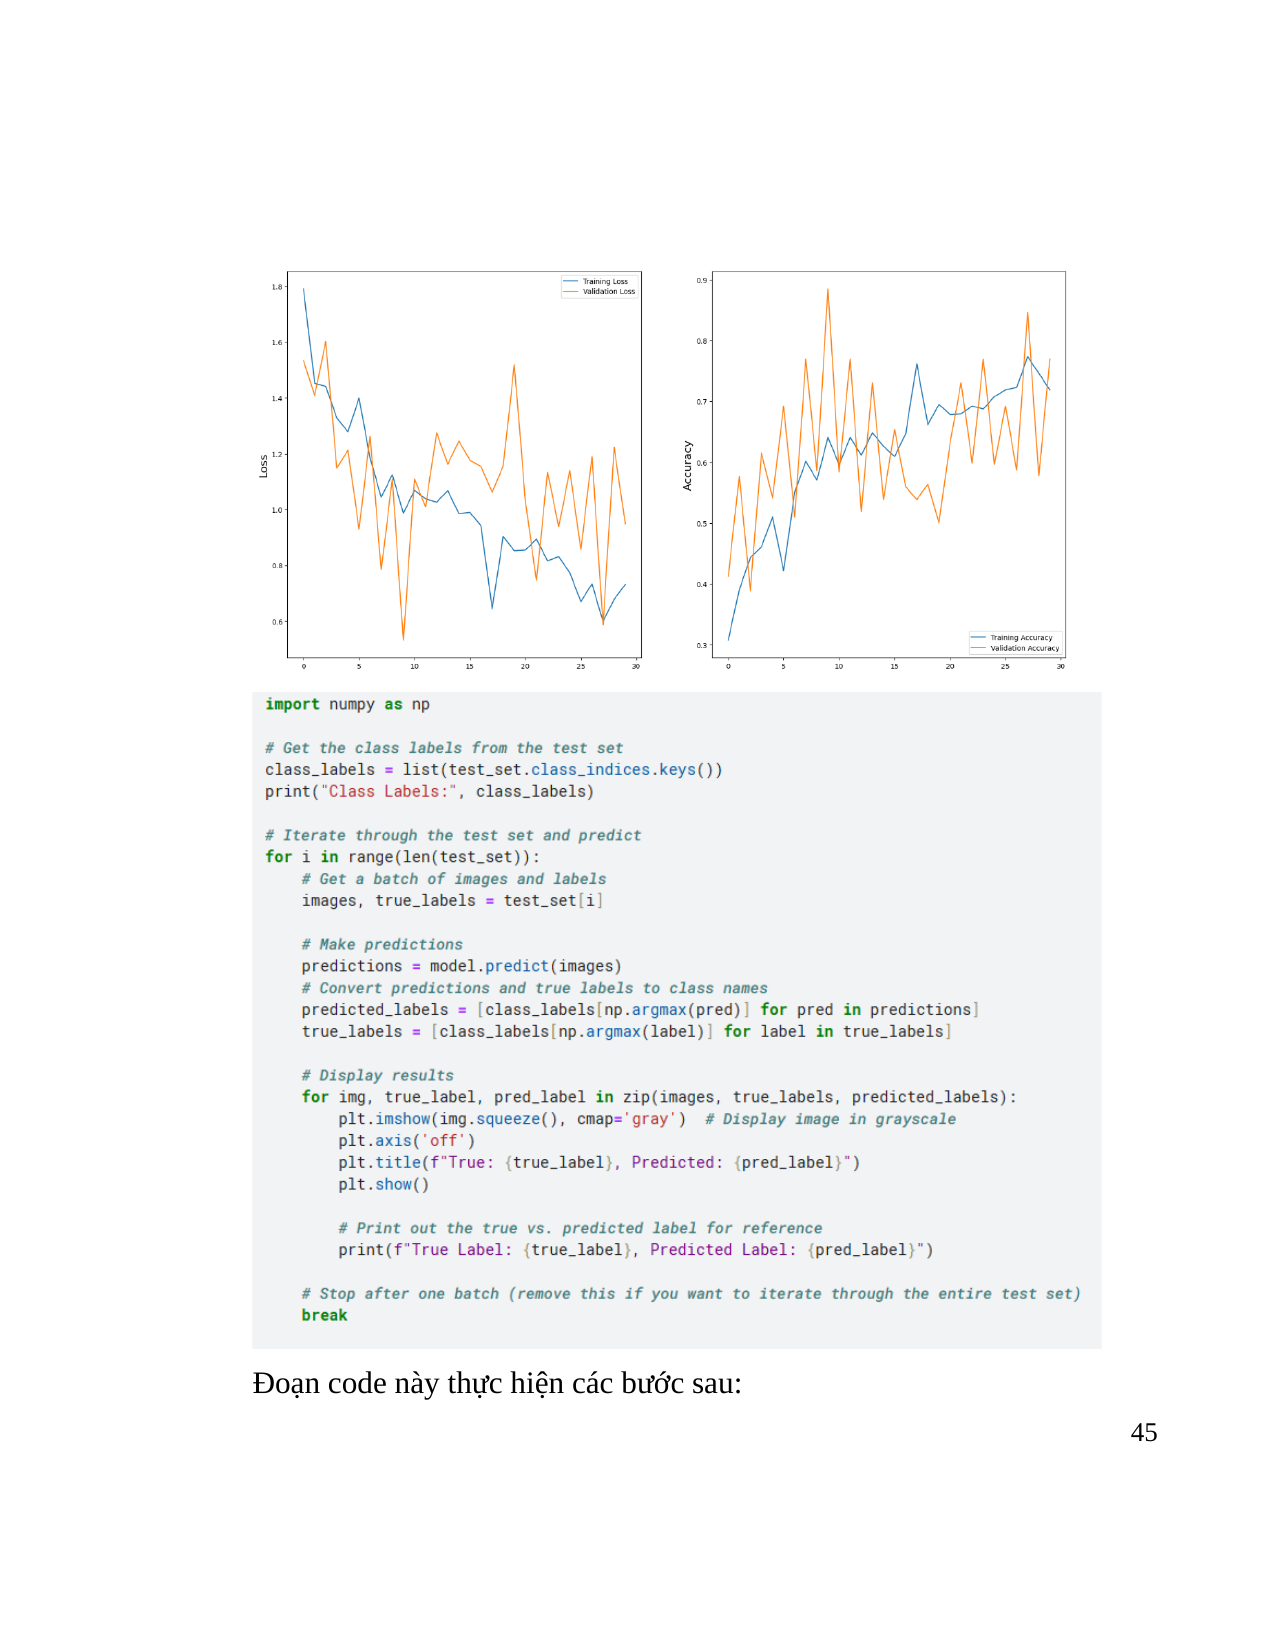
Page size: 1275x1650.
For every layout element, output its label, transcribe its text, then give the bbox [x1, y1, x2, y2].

picture [252, 692, 1102, 1349]
picture [252, 246, 1095, 677]
text Đoạn code này thực hiện các bước sau: [177, 1364, 1157, 1400]
